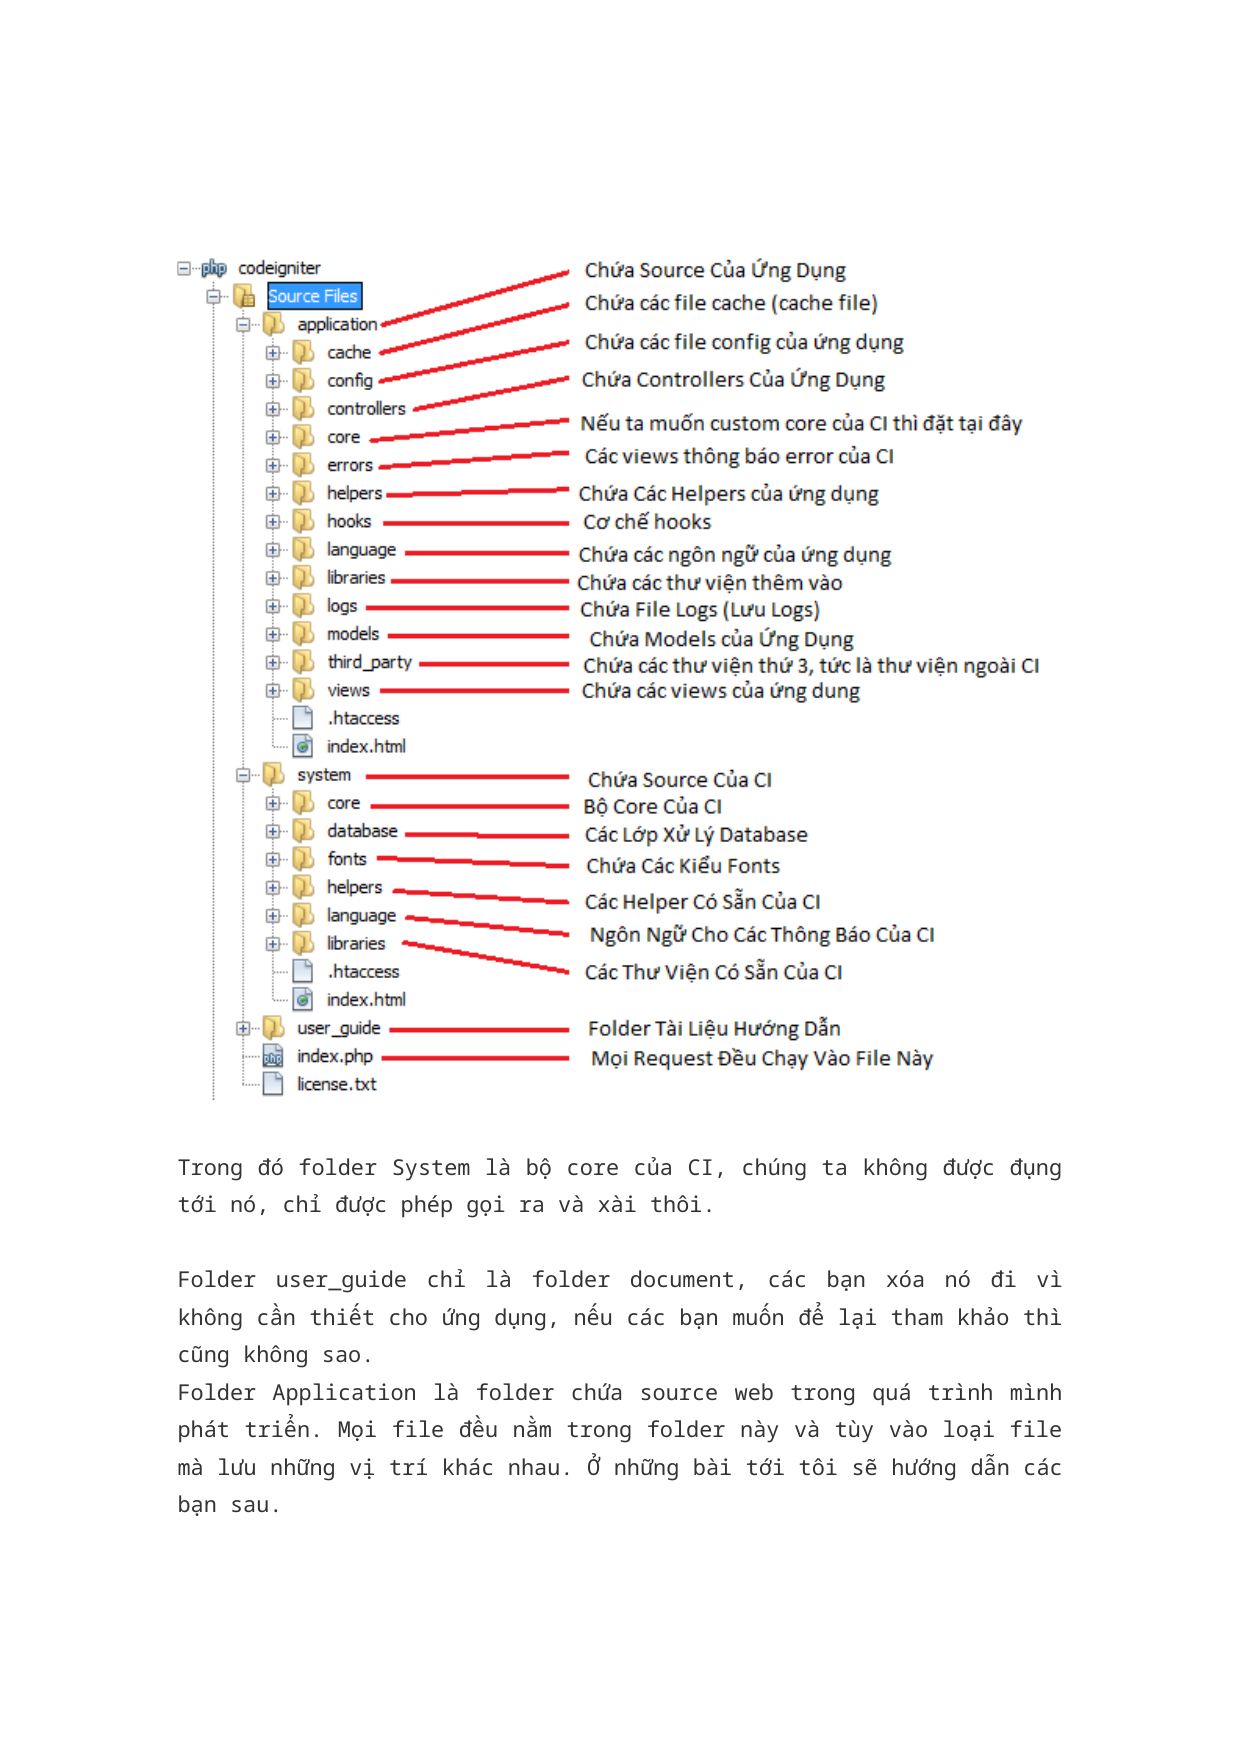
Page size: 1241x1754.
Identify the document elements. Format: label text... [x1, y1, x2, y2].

picture [177, 254, 1062, 1100]
